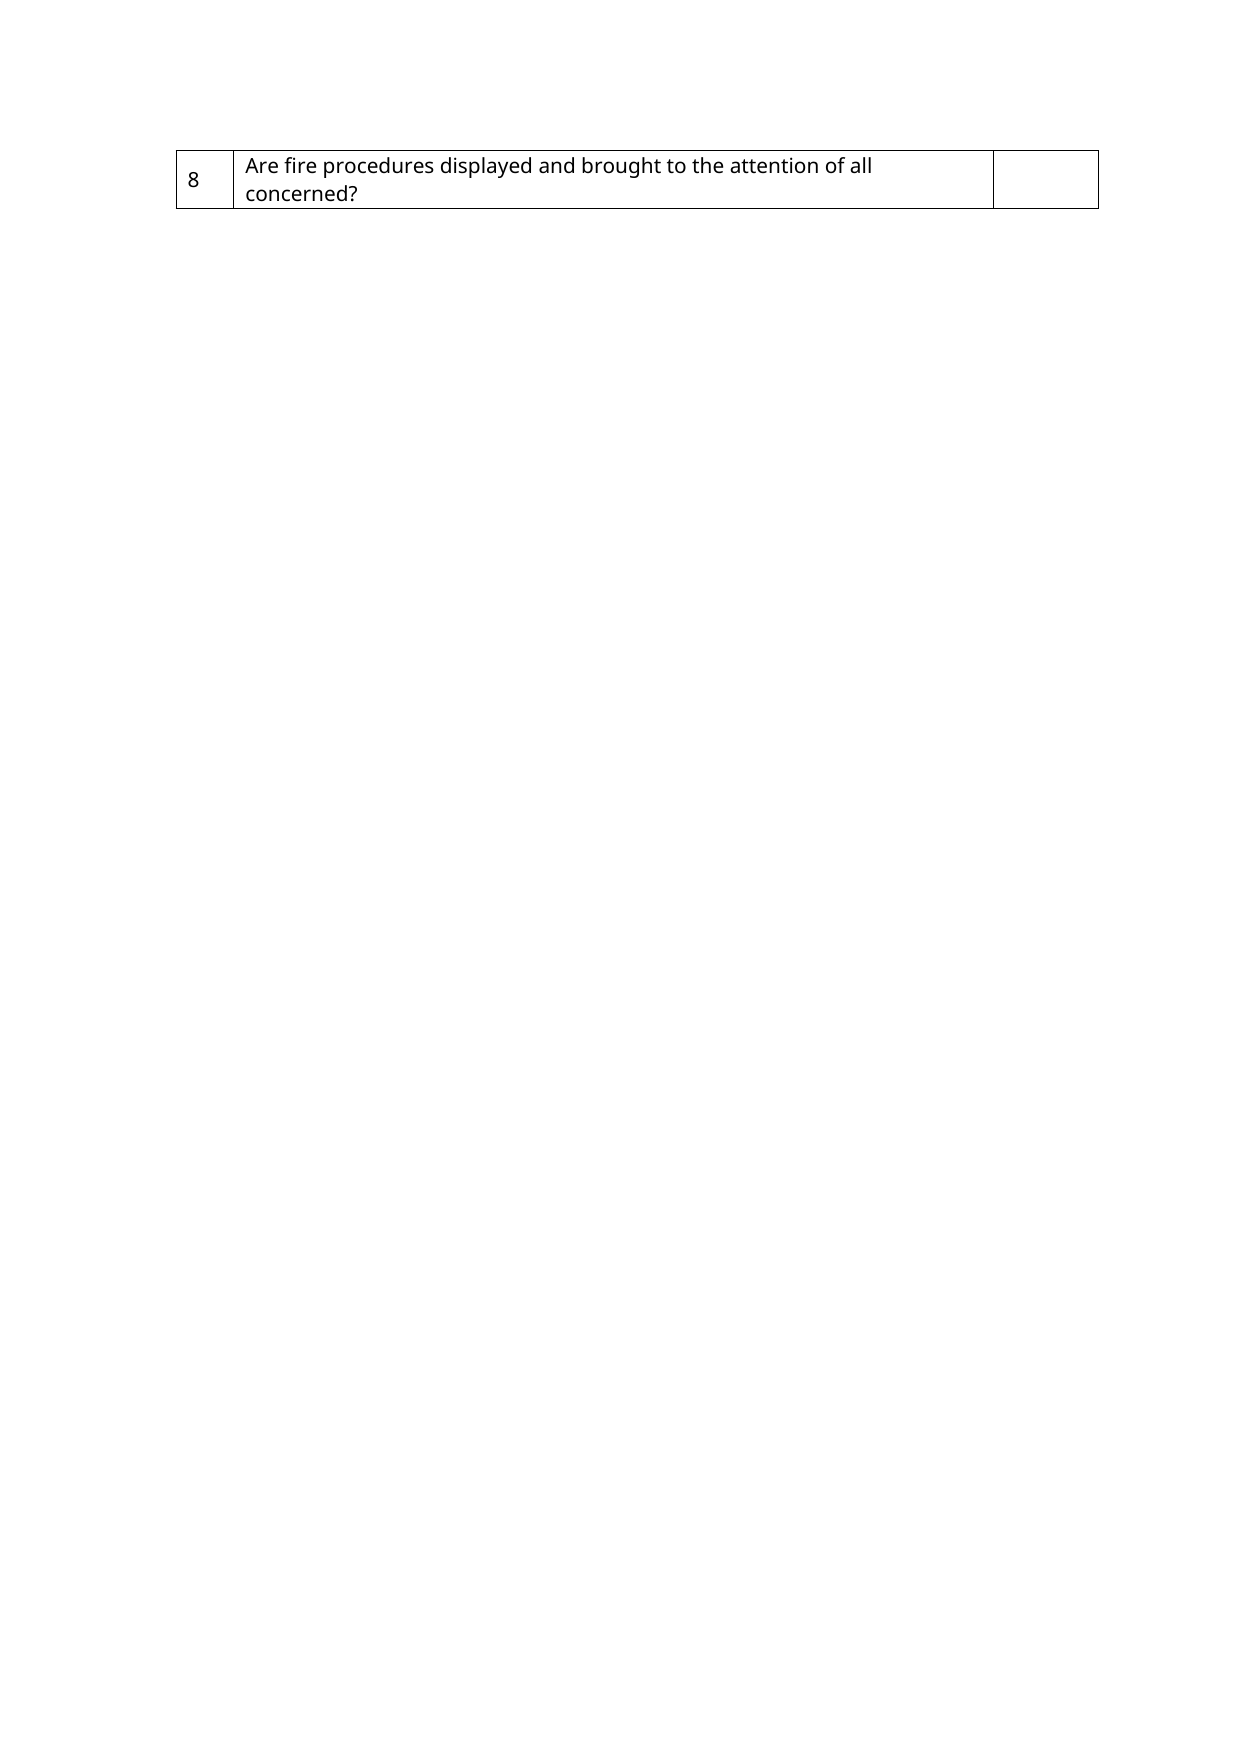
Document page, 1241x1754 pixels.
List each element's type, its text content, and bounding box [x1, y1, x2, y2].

table_cell Are fire procedures displayed and brought to the attention of all concerned? [234, 151, 993, 208]
table_cell 8 [177, 151, 233, 208]
table_cell [994, 151, 1098, 208]
